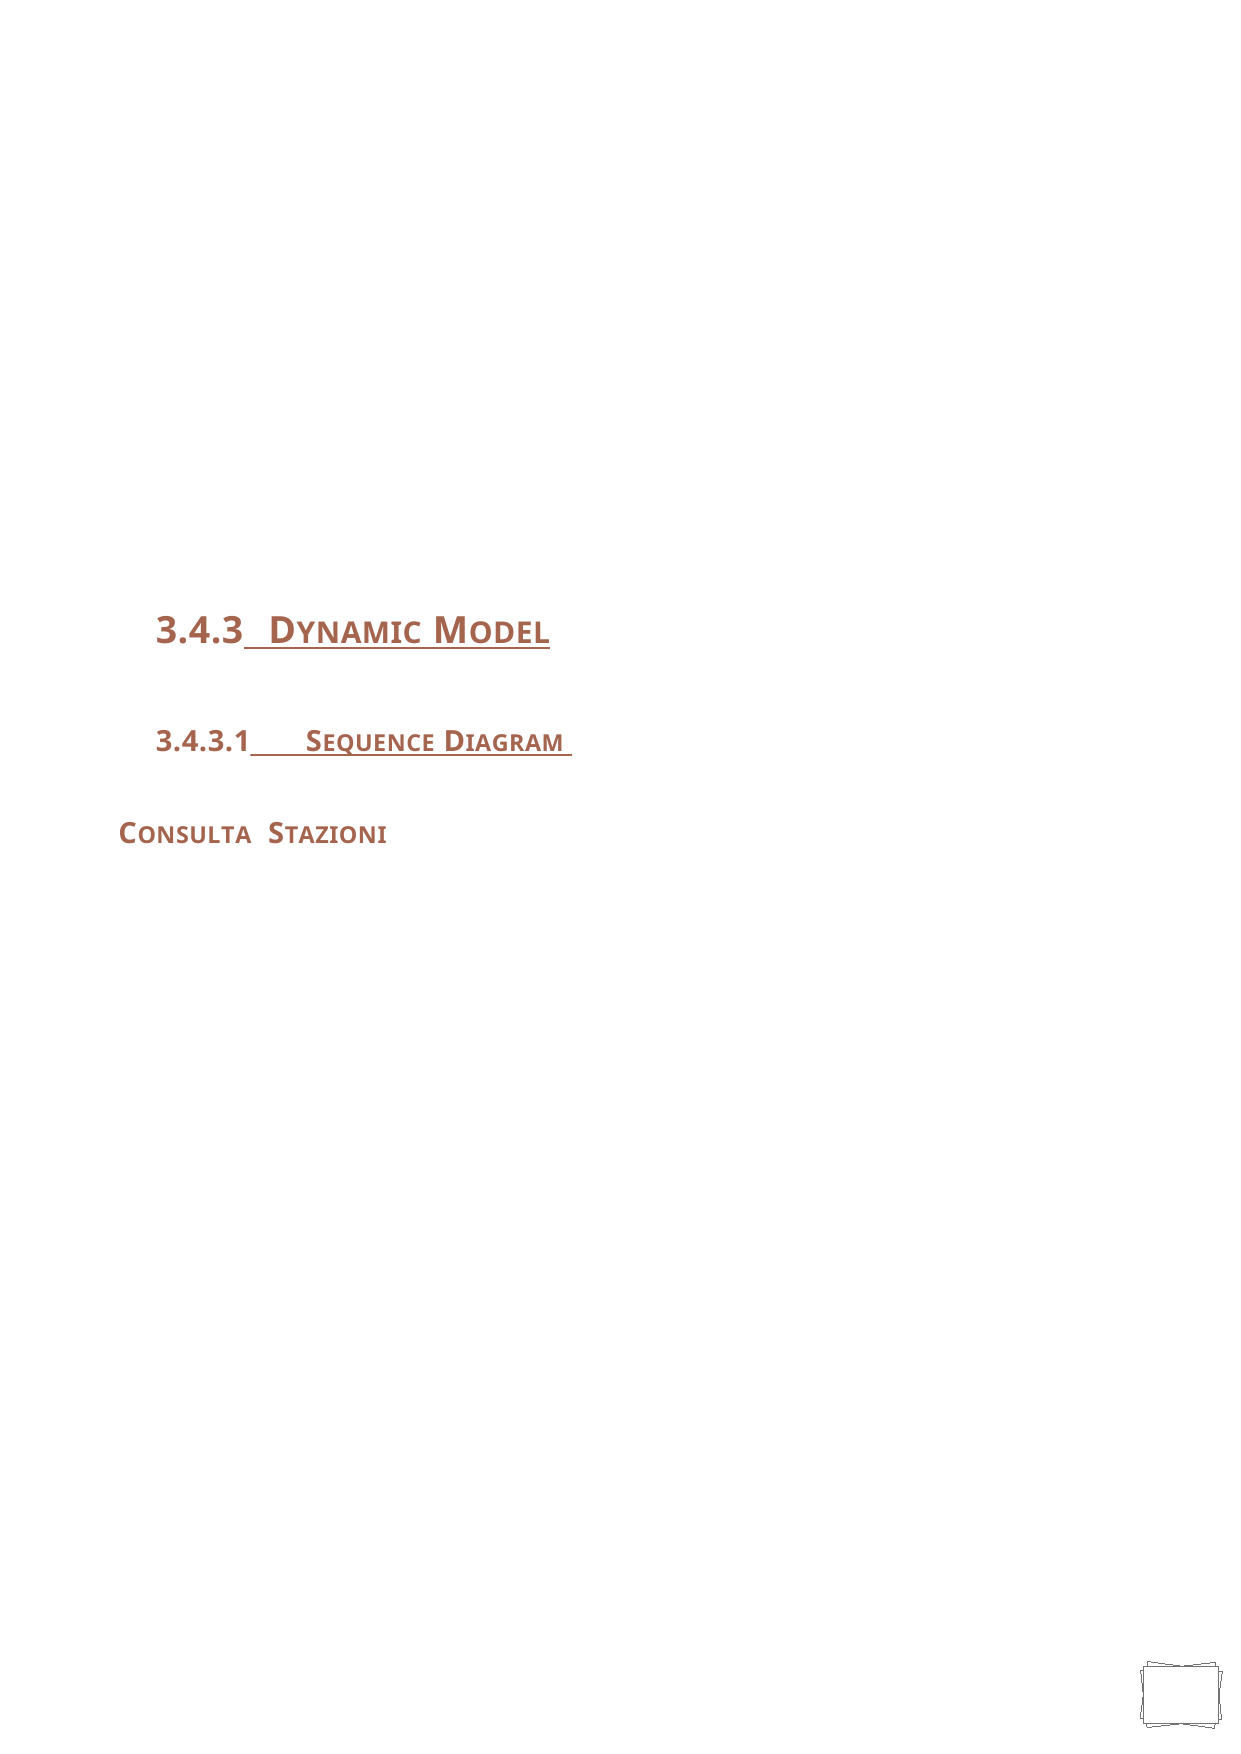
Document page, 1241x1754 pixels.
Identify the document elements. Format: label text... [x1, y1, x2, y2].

text Consulta Stazioni [118, 812, 1122, 852]
list Sequence Diagram [156, 721, 1122, 760]
list Dynamic Model [156, 603, 1122, 654]
